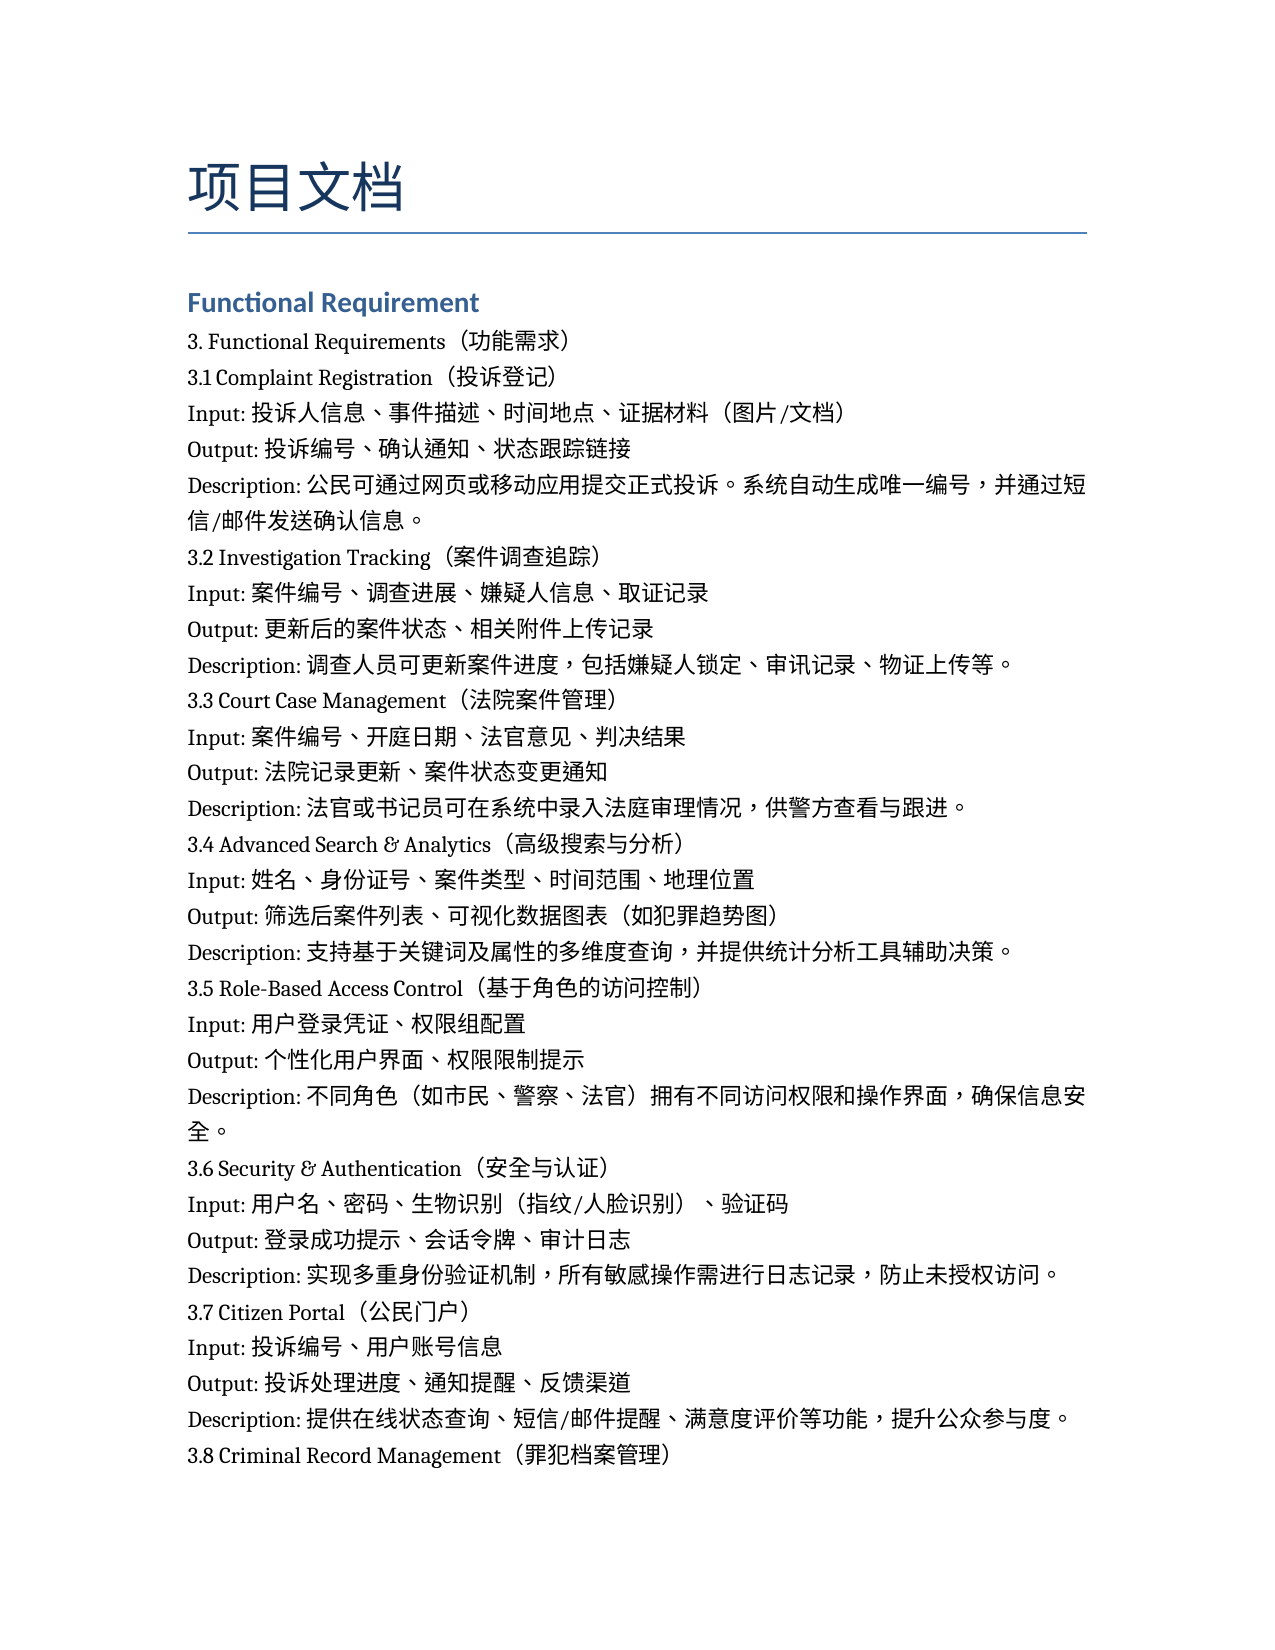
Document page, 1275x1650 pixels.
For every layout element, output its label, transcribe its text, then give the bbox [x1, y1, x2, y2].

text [187, 325, 1087, 1470]
subtitle Functional Requirement [187, 284, 1087, 320]
title 项目文档 [187, 150, 1087, 234]
